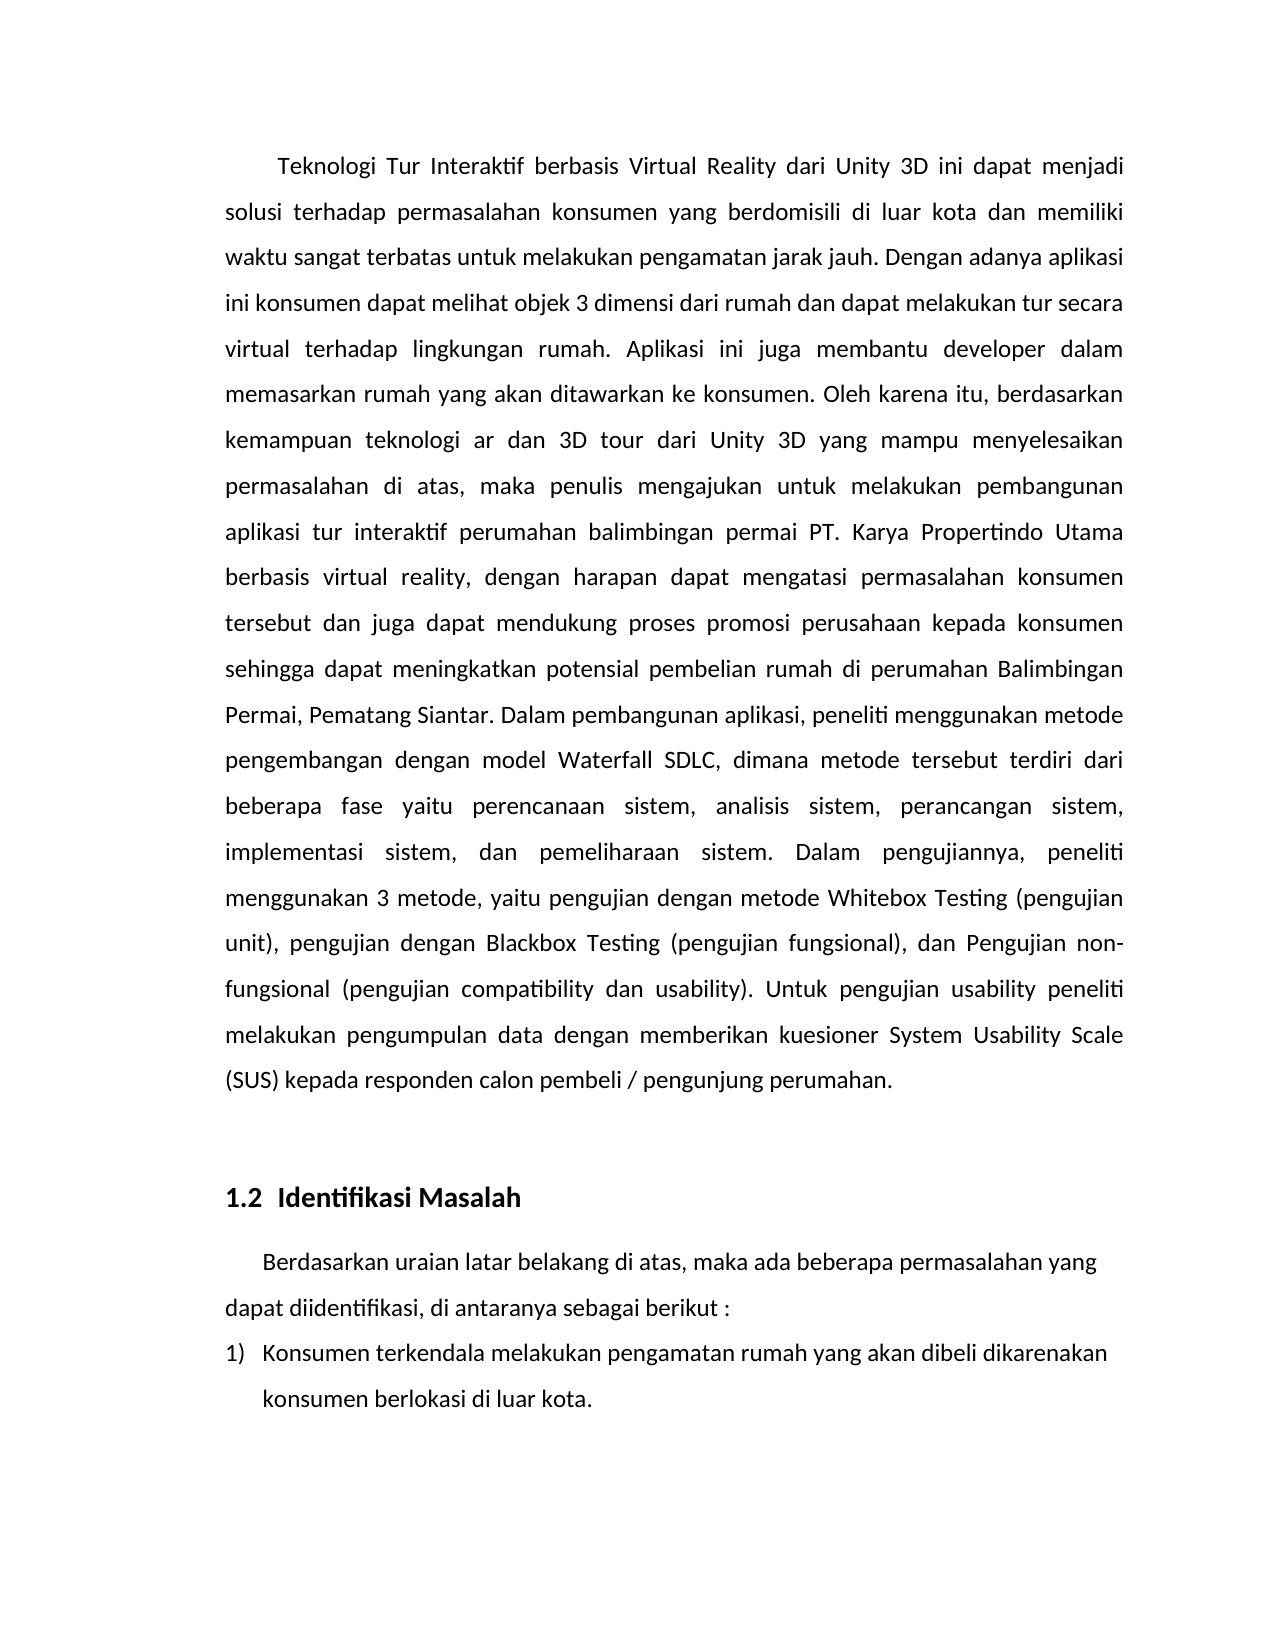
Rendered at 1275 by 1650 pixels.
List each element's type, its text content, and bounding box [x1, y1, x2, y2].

list Berdasarkan uraian latar belakang di atas, maka ada beberapa permasalahan yang dapat diidentifikasi, di antaranya sebagai berikut : [225, 1246, 1125, 1322]
text Identifikasi Masalah [225, 1179, 1125, 1215]
list Konsumen terkendala melakukan pengamatan rumah yang akan dibeli dikarenakan konsumen berlokasi di luar kota. [225, 1338, 1125, 1414]
text Teknologi Tur Interaktif berbasis Virtual Reality dari Unity 3D ini dapat menjadi solusi terhadap permasalahan konsumen yang berdomisili di luar kota dan memiliki waktu sangat terbatas untuk melakukan pengamatan jarak jauh. Dengan adanya aplikasi ini konsumen dapat melihat objek 3 dimensi dari rumah dan dapat melakukan tur secara virtual terhadap lingkungan rumah. Aplikasi ini juga membantu developer dalam memasarkan rumah yang akan ditawarkan ke konsumen. Oleh karena itu, berdasarkan kemampuan teknologi ar dan 3D tour dari Unity 3D yang mampu menyelesaikan permasalahan di atas, maka penulis mengajukan untuk melakukan pembangunan aplikasi tur interaktif perumahan balimbingan permai PT. Karya Propertindo Utama berbasis virtual reality, dengan harapan dapat mengatasi permasalahan konsumen tersebut dan juga dapat mendukung proses promosi perusahaan kepada konsumen sehingga dapat meningkatkan potensial pembelian rumah di perumahan Balimbingan Permai, Pematang Siantar. Dalam pembangunan aplikasi, peneliti menggunakan metode pengembangan dengan model Waterfall SDLC, dimana metode tersebut terdiri dari beberapa fase yaitu perencanaan sistem, analisis sistem, perancangan sistem, implementasi sistem, dan pemeliharaan sistem. Dalam pengujiannya, peneliti menggunakan 3 metode, yaitu pengujian dengan metode Whitebox Testing (pengujian unit), pengujian dengan Blackbox Testing (pengujian fungsional), dan Pengujian non-fungsional (pengujian compatibility dan usability). Untuk pengujian usability peneliti melakukan pengumpulan data dengan memberikan kuesioner System Usability Scale (SUS) kepada responden calon pembeli / pengunjung perumahan. [225, 150, 1125, 1095]
